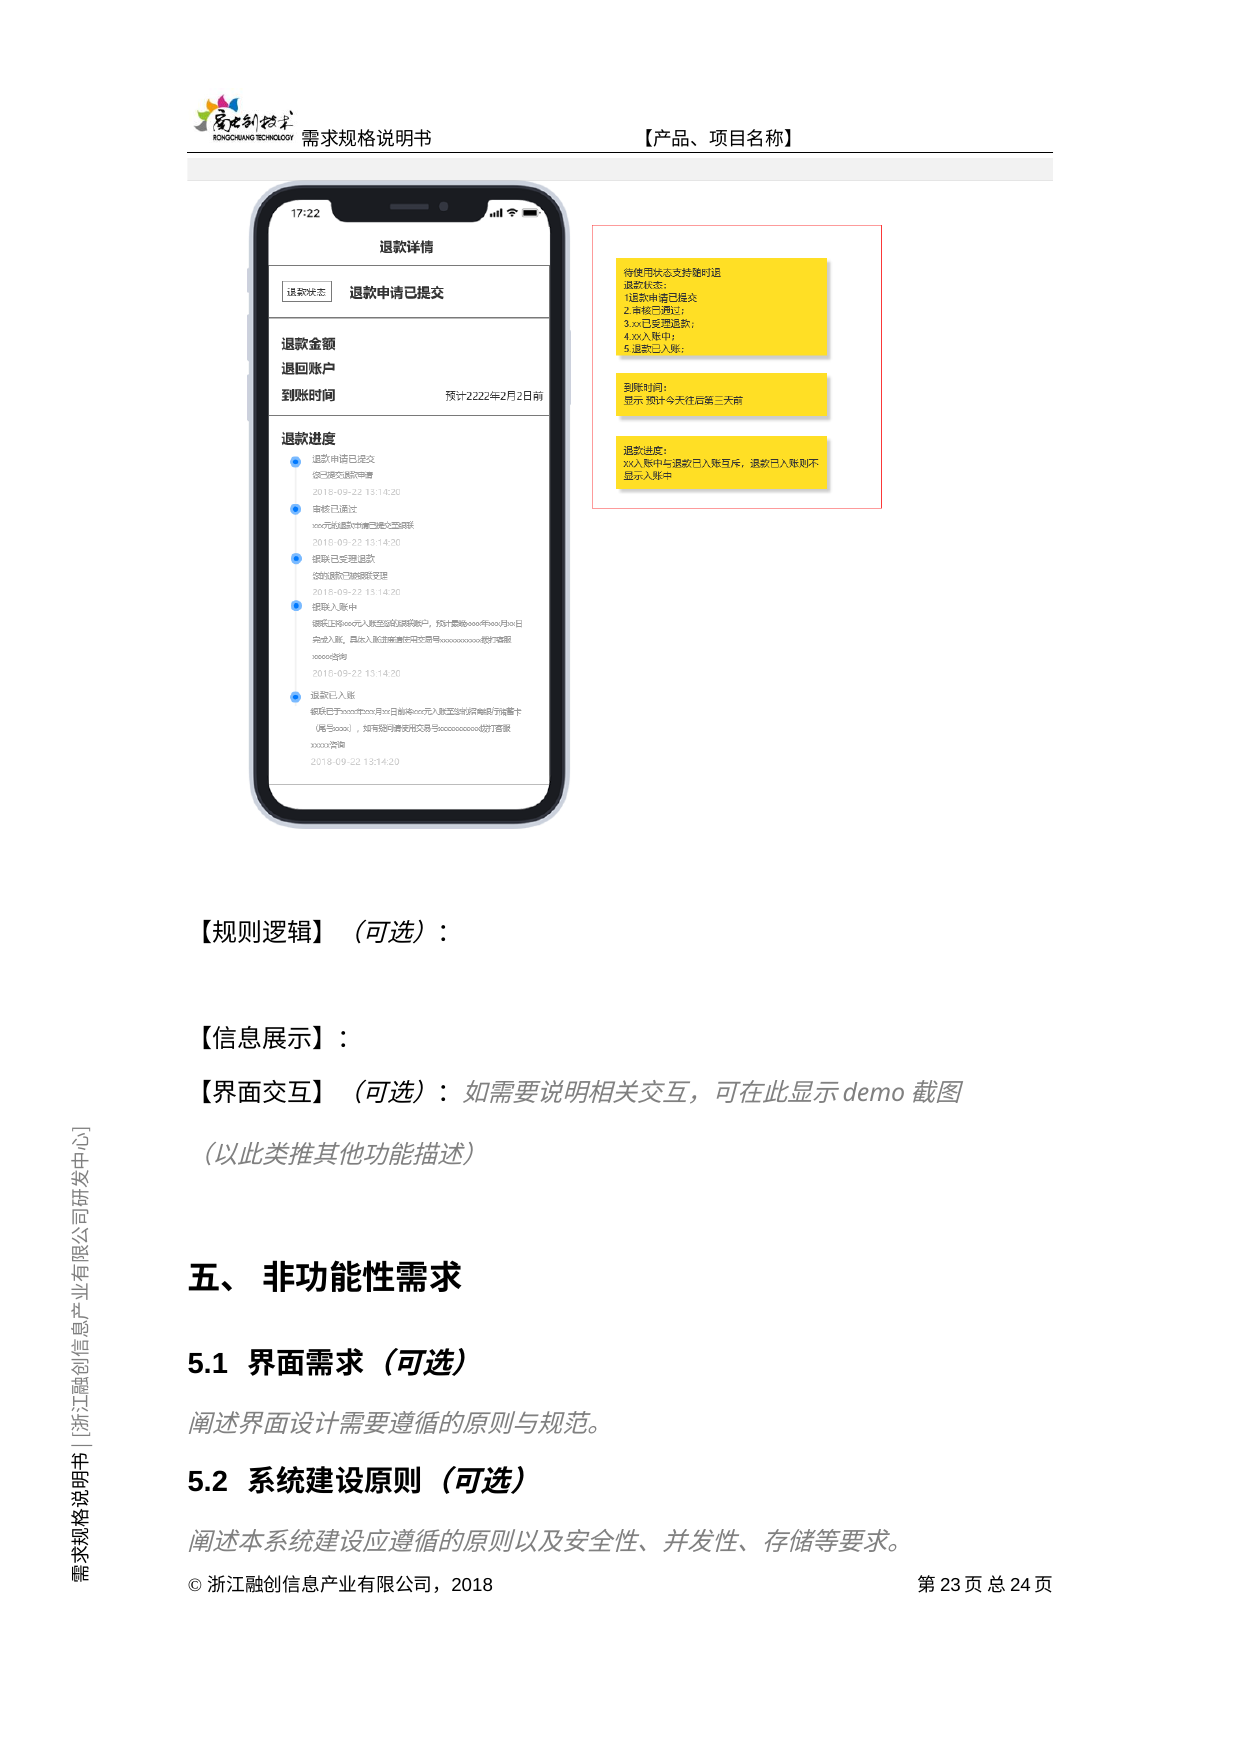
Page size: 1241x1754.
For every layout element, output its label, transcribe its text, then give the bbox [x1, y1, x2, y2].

picture [187, 88, 302, 145]
picture [187, 158, 1053, 848]
subtitle 界面需求（可选） [187, 1340, 1053, 1382]
subtitle 非功能性需求 [187, 1251, 1053, 1299]
text 【信息展示】： [187, 1018, 1053, 1054]
text 【界面交互】（可选）：如需要说明相关交互，可在此显示demo截图 [187, 1073, 1053, 1109]
text 阐述本系统建设应遵循的原则以及安全性、并发性、存储等要求。 [187, 1521, 1053, 1557]
text 【规则逻辑】（可选）： [187, 913, 1053, 949]
subtitle 系统建设原则（可选） [187, 1457, 1053, 1500]
text 阐述界面设计需要遵循的原则与规范。 [187, 1403, 1053, 1439]
text （以此类推其他功能描述） [187, 1127, 1053, 1173]
